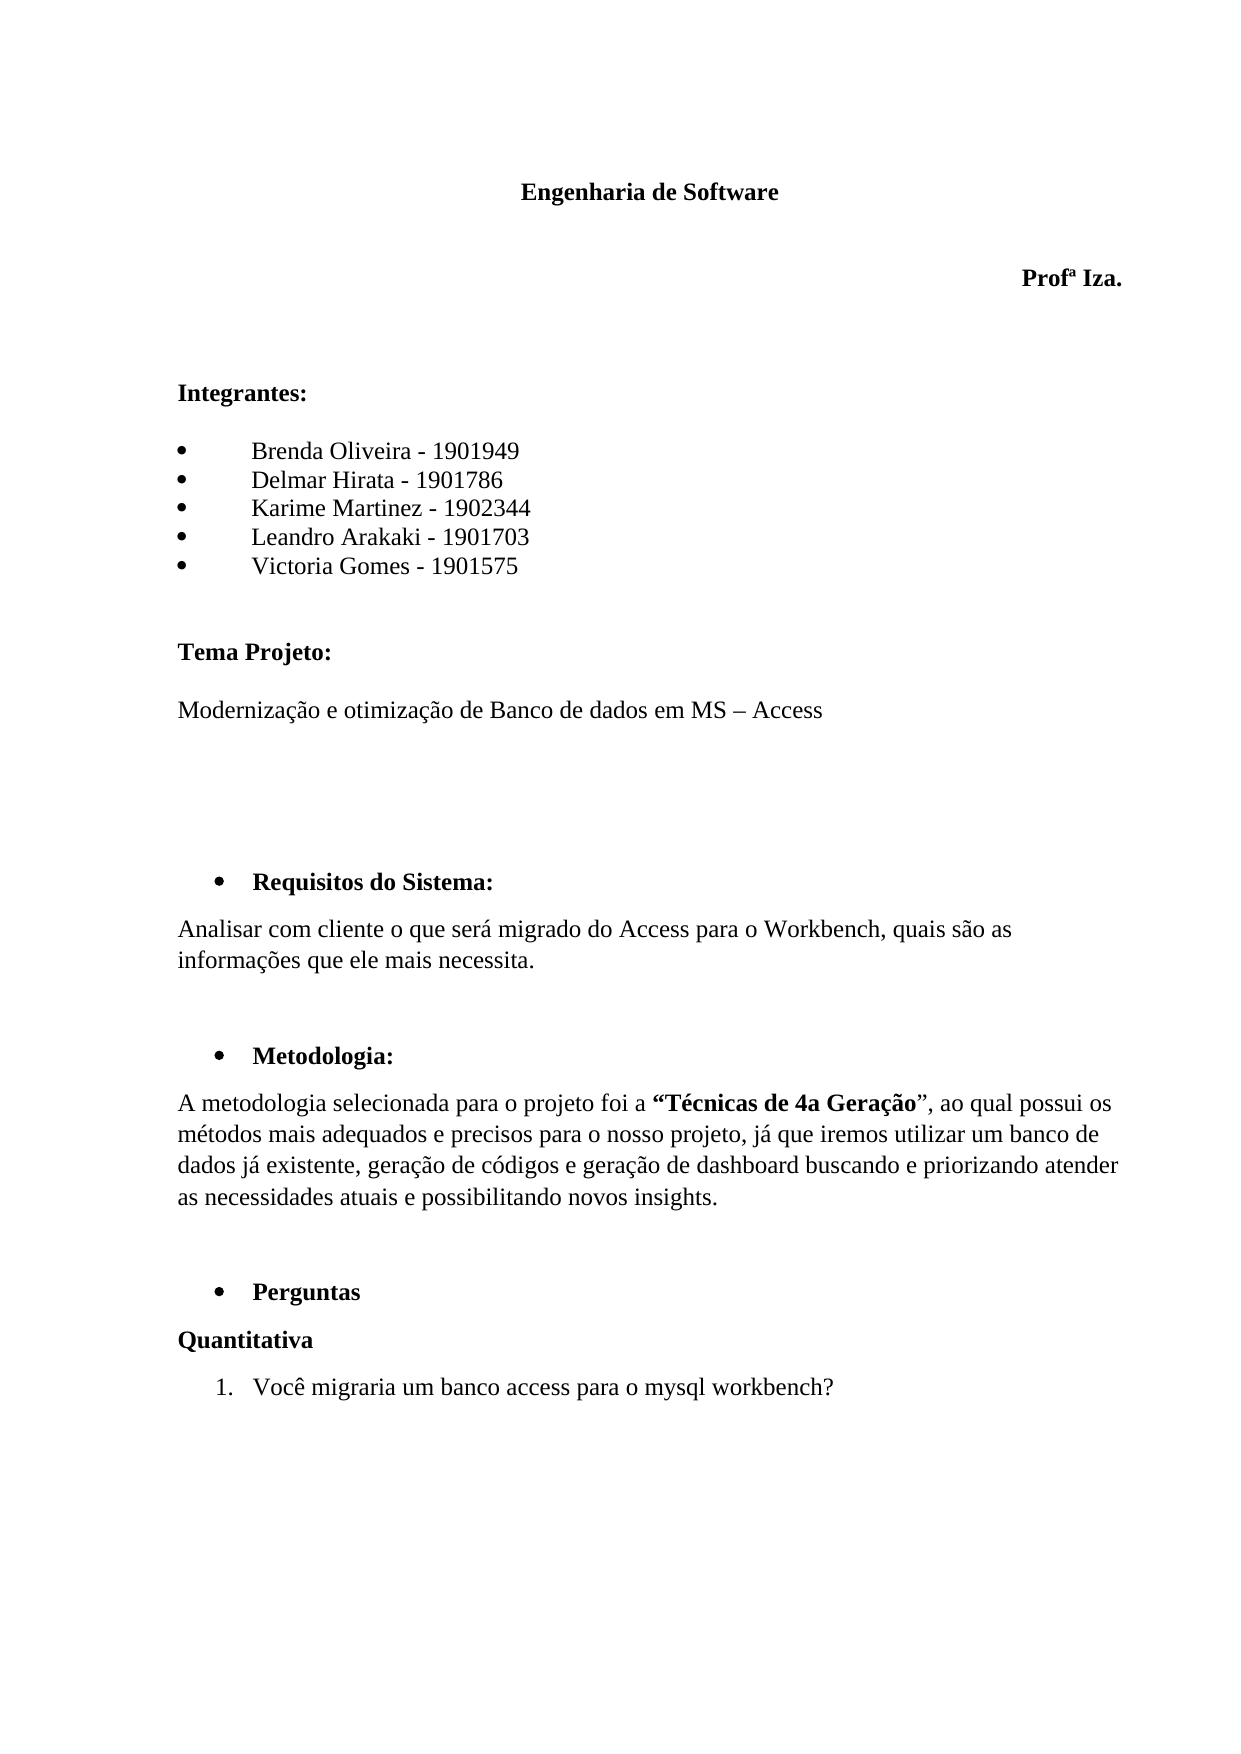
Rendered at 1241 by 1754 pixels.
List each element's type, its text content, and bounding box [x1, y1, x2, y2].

list Requisitos do Sistema: [215, 867, 1122, 895]
text Modernização e otimização de Banco de dados em MS – Access [177, 695, 1122, 723]
text A metodologia selecionada para o projeto foi a “Técnicas de 4a Geração”, ao qual possui os métodos mais adequados e precisos para o nosso projeto, já que iremos utilizar um banco de dados já existente, geração de códigos e geração de dashboard buscando e priorizando atender as necessidades atuais e possibilitando novos insights. [177, 1088, 1122, 1210]
list Brenda Oliveira - 1901949 [177, 436, 1122, 465]
list Metodologia: [215, 1041, 1122, 1069]
text Analisar com cliente o que será migrado do Access para o Workbench, quais são as informações que ele mais necessita. [177, 914, 1122, 974]
list Karime Martinez - 1902344 [177, 493, 1122, 522]
list Você migraria um banco access para o mysql workbench? [215, 1372, 1122, 1401]
list Perguntas [215, 1277, 1122, 1306]
text Quantitativa [177, 1325, 1122, 1353]
text Integrantes: [177, 378, 1122, 407]
list Delmar Hirata - 1901786 [177, 465, 1122, 493]
list Victoria Gomes - 1901575 [177, 551, 1122, 580]
list Leandro Arakaki - 1901703 [177, 522, 1122, 551]
text Profª Iza. [177, 263, 1122, 292]
text Tema Projeto: [177, 637, 1122, 666]
text Engenharia de Software [177, 177, 1122, 206]
